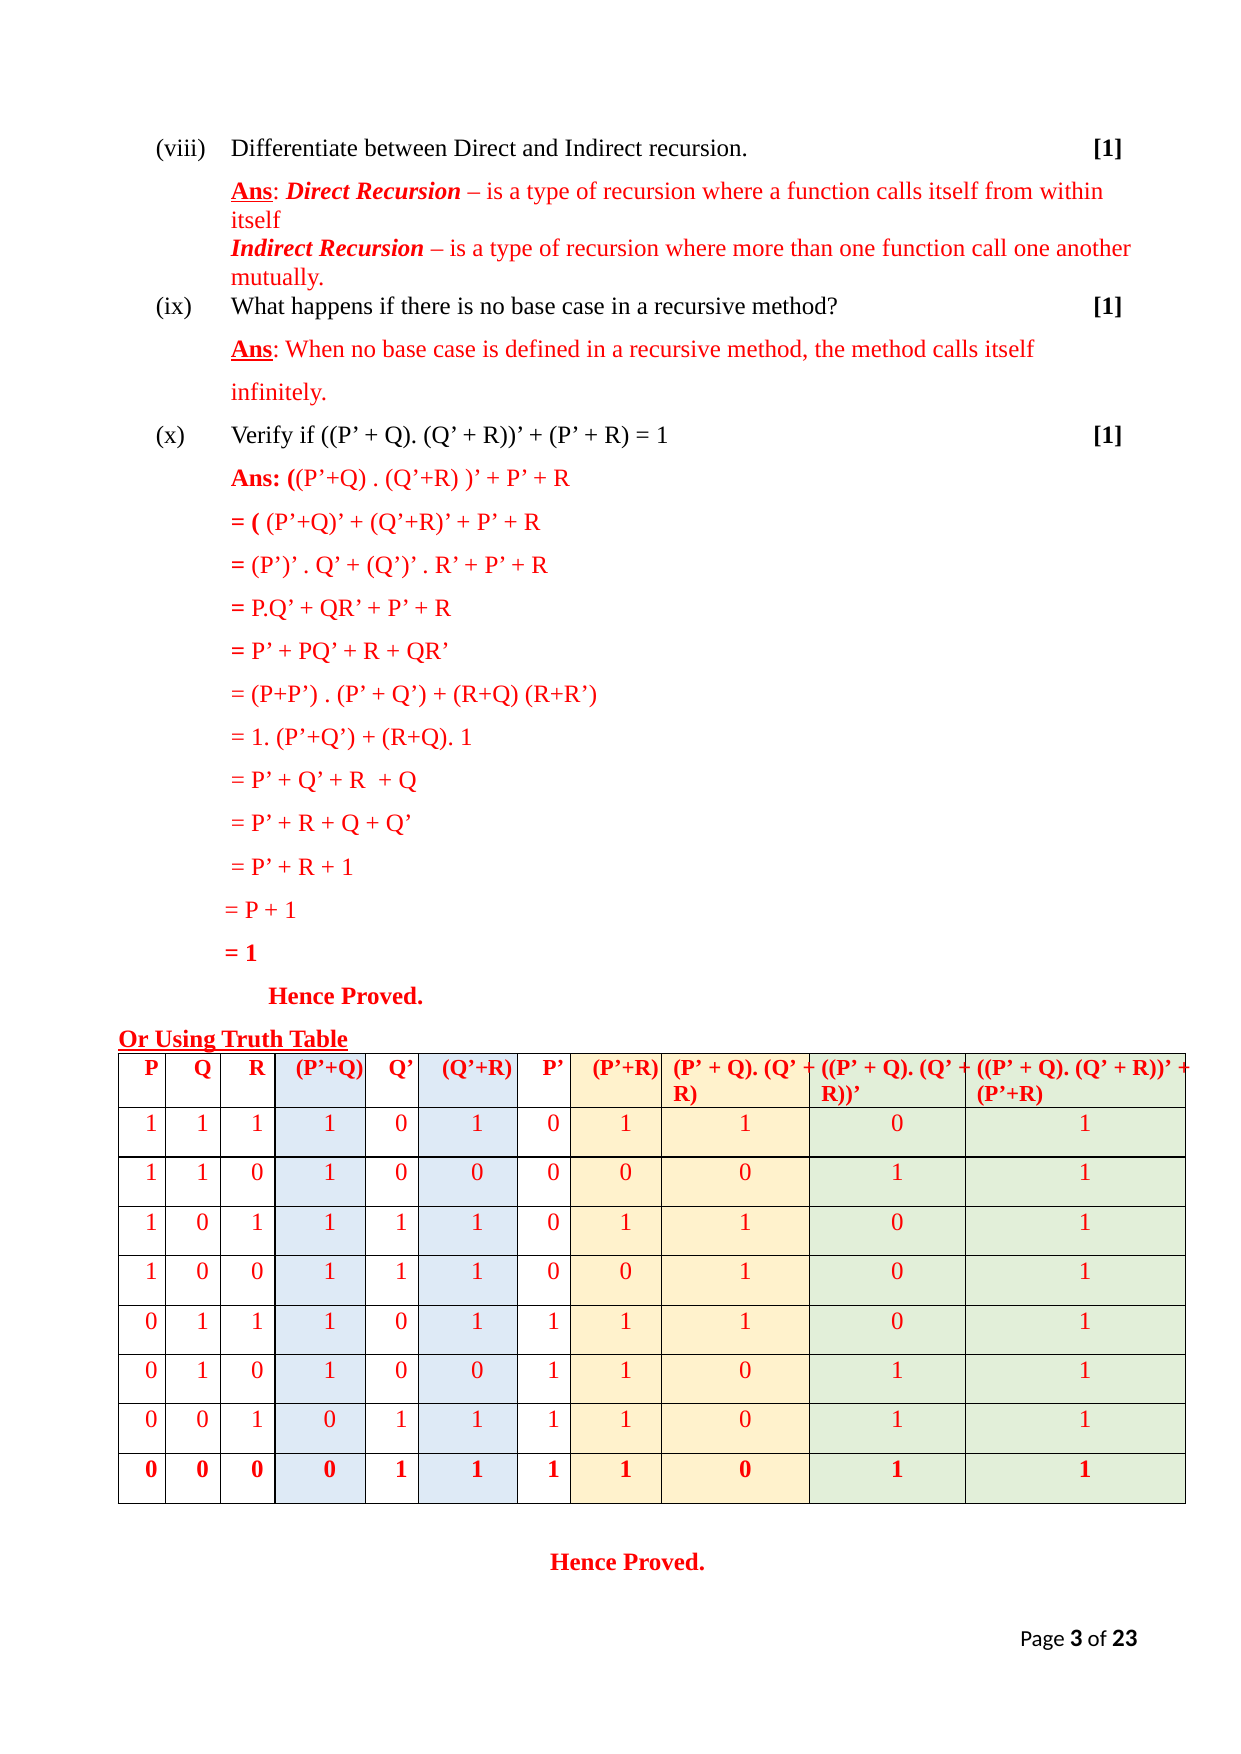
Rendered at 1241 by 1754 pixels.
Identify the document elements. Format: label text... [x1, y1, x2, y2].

table_cell 0 [166, 1454, 220, 1503]
table_header (P’+R) [571, 1054, 661, 1107]
table_cell 1 [810, 1404, 965, 1453]
table_cell 1 [166, 1158, 220, 1206]
table_cell 0 [276, 1404, 365, 1453]
table_header P’ [518, 1054, 570, 1107]
table_cell 1 [366, 1207, 418, 1255]
table_cell 1 [221, 1207, 274, 1255]
table_cell 0 [166, 1404, 220, 1453]
table_cell 0 [419, 1158, 517, 1206]
table_cell 1 [276, 1207, 365, 1255]
table_cell 1 [571, 1404, 661, 1453]
table_cell 1 [662, 1306, 809, 1354]
list = P.Q’ + QR’ + P’ + R [231, 593, 1137, 622]
table_cell 1 [518, 1355, 570, 1403]
table_cell 1 [966, 1256, 1185, 1305]
table_cell 1 [810, 1158, 965, 1206]
table_header Q’ [366, 1054, 418, 1107]
list = P’ + PQ’ + R + QR’ [231, 636, 1137, 665]
text = 1 [193, 938, 1137, 967]
table_cell 1 [571, 1454, 661, 1503]
table_cell 1 [518, 1306, 570, 1354]
table_header P [119, 1054, 165, 1107]
table_cell 1 [966, 1207, 1185, 1255]
text Hence Proved. [118, 981, 1137, 1010]
table_cell 1 [966, 1454, 1185, 1503]
table_cell 1 [276, 1355, 365, 1403]
table_cell 0 [662, 1454, 809, 1503]
list Indirect Recursion – is a type of recursion where more than one function call one another mutually. [231, 233, 1137, 291]
table_cell 1 [419, 1207, 517, 1255]
table_cell 1 [276, 1306, 365, 1354]
table_cell 0 [119, 1355, 165, 1403]
list = P’ + Q’ + R + Q [231, 765, 1137, 794]
table_cell 1 [966, 1355, 1185, 1403]
list Ans: Direct Recursion – is a type of recursion where a function calls itself from within itself [231, 176, 1137, 233]
table_header (P’+Q) [276, 1054, 365, 1107]
table_cell 1 [571, 1306, 661, 1354]
table_cell 0 [221, 1256, 274, 1305]
table_cell 1 [119, 1256, 165, 1305]
table_cell 0 [276, 1454, 365, 1503]
table_header (Q’+R) [419, 1054, 517, 1107]
table_cell 1 [571, 1355, 661, 1403]
table_cell 0 [366, 1158, 418, 1206]
table_cell 1 [966, 1158, 1185, 1206]
table_cell 0 [119, 1454, 165, 1503]
table_cell 1 [966, 1108, 1185, 1156]
text = P + 1 [118, 895, 1137, 923]
table_cell 0 [810, 1256, 965, 1305]
table_header Q [166, 1054, 220, 1107]
list = 1. (P’+Q’) + (R+Q). 1 [231, 722, 1137, 751]
table_cell 1 [966, 1404, 1185, 1453]
table_cell 1 [662, 1207, 809, 1255]
table_cell 1 [366, 1454, 418, 1503]
table_cell 0 [518, 1207, 570, 1255]
table_cell 0 [366, 1355, 418, 1403]
table_header ((P’ + Q). (Q’ + R))’ [810, 1054, 965, 1107]
table_cell 1 [571, 1207, 661, 1255]
table_cell 1 [518, 1454, 570, 1503]
table_cell 0 [571, 1158, 661, 1206]
table_cell 0 [166, 1256, 220, 1305]
table_cell 0 [810, 1108, 965, 1156]
list Ans: ((P’+Q) . (Q’+R) )’ + P’ + R [231, 463, 1137, 492]
text Hence Proved. [118, 1547, 1137, 1576]
table_cell 0 [221, 1454, 274, 1503]
table_cell 0 [518, 1256, 570, 1305]
table_cell 0 [662, 1404, 809, 1453]
table_cell 0 [221, 1355, 274, 1403]
table_cell 1 [419, 1454, 517, 1503]
table_cell 0 [810, 1207, 965, 1255]
list What happens if there is no base case in a recursive method? [1] [156, 291, 1137, 320]
table_cell 1 [119, 1158, 165, 1206]
table_cell 0 [662, 1355, 809, 1403]
table_cell 0 [518, 1158, 570, 1206]
table_cell 1 [276, 1256, 365, 1305]
table_cell 0 [119, 1306, 165, 1354]
table_cell 1 [419, 1256, 517, 1305]
table_cell 1 [166, 1306, 220, 1354]
table_cell 0 [419, 1355, 517, 1403]
table_cell 1 [166, 1355, 220, 1403]
table_cell 1 [419, 1108, 517, 1156]
table_cell 1 [119, 1108, 165, 1156]
list = (P+P’) . (P’ + Q’) + (R+Q) (R+R’) [231, 679, 1137, 708]
table_cell 1 [966, 1306, 1185, 1354]
table_cell 0 [810, 1306, 965, 1354]
list = ( (P’+Q)’ + (Q’+R)’ + P’ + R [231, 507, 1137, 535]
table_cell 1 [571, 1108, 661, 1156]
table_cell 1 [366, 1256, 418, 1305]
table_cell 0 [366, 1306, 418, 1354]
table_cell 1 [810, 1454, 965, 1503]
table_cell 1 [662, 1256, 809, 1305]
table_cell 1 [119, 1207, 165, 1255]
table_cell 1 [276, 1108, 365, 1156]
table_cell 1 [810, 1355, 965, 1403]
list Differentiate between Direct and Indirect recursion. [1] [156, 133, 1137, 162]
list = P’ + R + Q + Q’ [231, 808, 1137, 837]
list = P’ + R + 1 [231, 852, 1137, 880]
list Verify if ((P’ + Q). (Q’ + R))’ + (P’ + R) = 1 [1] [156, 420, 1137, 449]
table_cell 1 [662, 1108, 809, 1156]
table_cell 0 [571, 1256, 661, 1305]
table_cell 1 [419, 1404, 517, 1453]
table_cell 1 [221, 1306, 274, 1354]
list = (P’)’ . Q’ + (Q’)’ . R’ + P’ + R [231, 550, 1137, 578]
list Ans: When no base case is defined in a recursive method, the method calls itself infinitely. [231, 334, 1137, 406]
table_cell 1 [366, 1404, 418, 1453]
text Or Using Truth Table [118, 1024, 1137, 1053]
table_header R [221, 1054, 274, 1107]
table_cell 0 [662, 1158, 809, 1206]
table_cell 0 [366, 1108, 418, 1156]
table_cell 0 [166, 1207, 220, 1255]
table_cell 1 [166, 1108, 220, 1156]
table_header ((P’ + Q). (Q’ + R))’ +(P’+R) [966, 1054, 1185, 1107]
table_cell 0 [221, 1158, 274, 1206]
table_cell 1 [221, 1404, 274, 1453]
table_cell 1 [518, 1404, 570, 1453]
table_header (P’ + Q). (Q’ + R) [662, 1054, 809, 1107]
table_cell 1 [419, 1306, 517, 1354]
table_cell 1 [276, 1158, 365, 1206]
table_cell 1 [221, 1108, 274, 1156]
table_cell 0 [119, 1404, 165, 1453]
table_cell 0 [518, 1108, 570, 1156]
